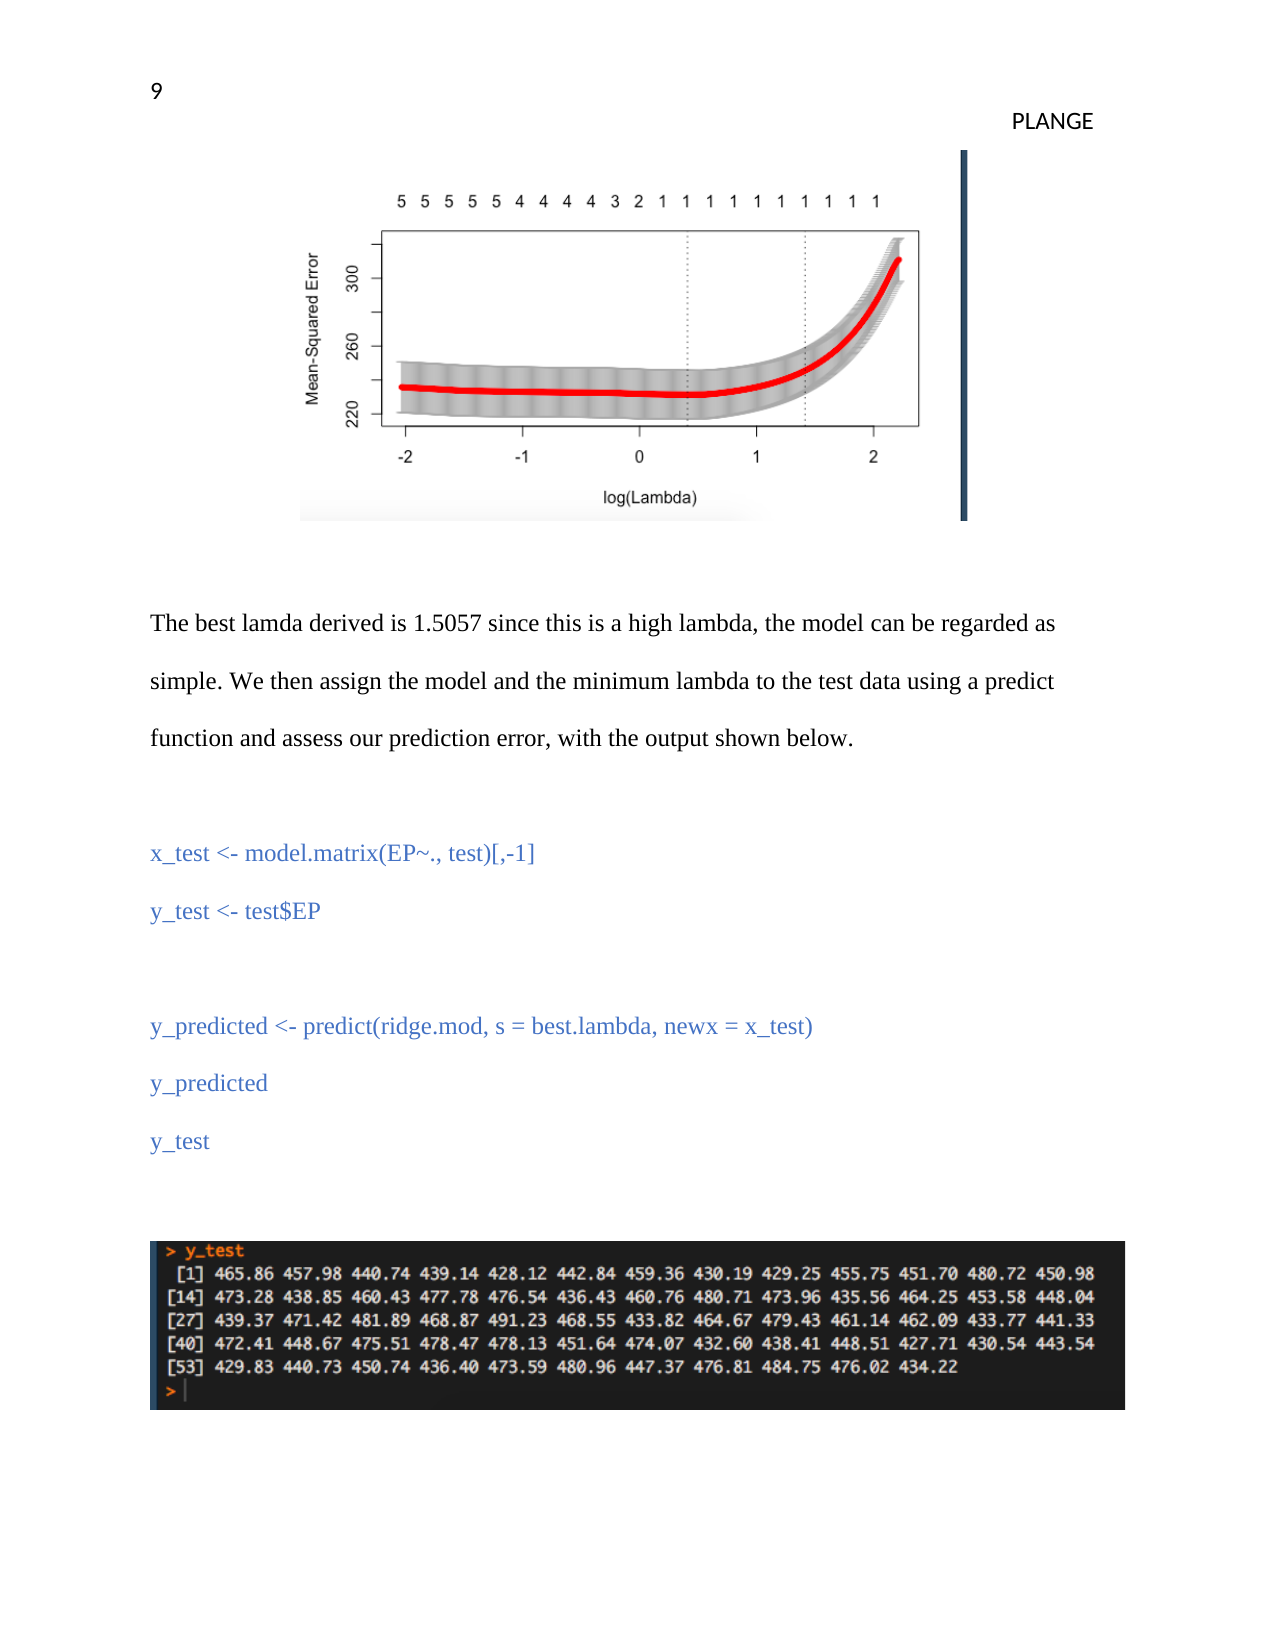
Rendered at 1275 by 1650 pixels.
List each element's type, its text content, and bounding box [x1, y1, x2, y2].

text y_predicted [150, 1068, 1125, 1097]
text y_test [150, 1126, 1125, 1155]
text y_predicted <- predict(ridge.mod, s = best.lambda, newx = x_test) [150, 1011, 1125, 1040]
picture [150, 1241, 1125, 1410]
picture [300, 150, 968, 521]
text x_test <- model.matrix(EP~., test)[,-1] [150, 838, 1125, 867]
text The best lamda derived is 1.5057 since this is a high lambda, the model can be regarded as simple. We then assign the model and the minimum lambda to the test data using a predict function and assess our prediction error, with the output shown below. [150, 608, 1125, 752]
text y_test <- test$EP [150, 896, 1125, 925]
